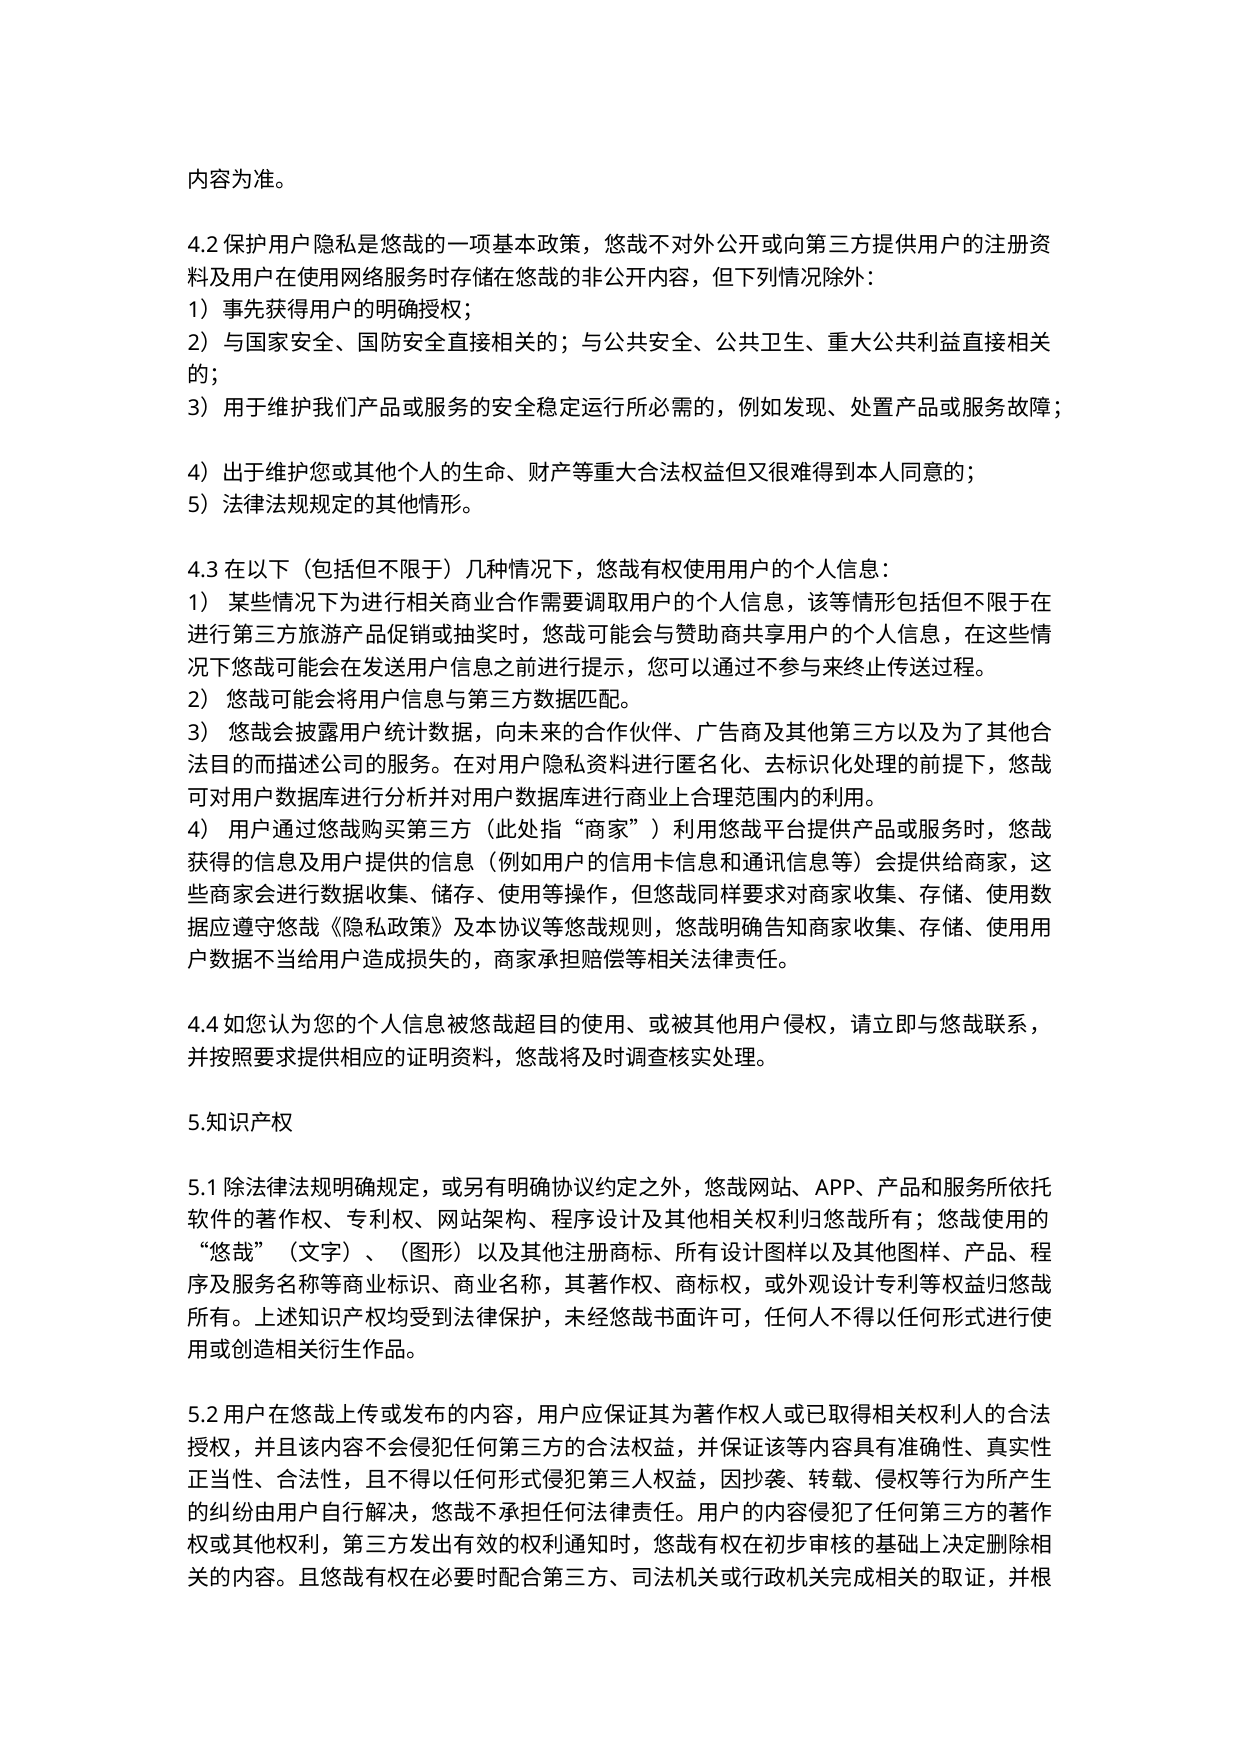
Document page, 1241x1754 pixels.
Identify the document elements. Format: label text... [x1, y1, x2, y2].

text 1） 某些情况下为进行相关商业合作需要调取用户的个人信息，该等情形包括但不限于在进行第三方旅游产品促销或抽奖时，悠哉可能会与赞助商共享用户的个人信息，在这些情况下悠哉可能会在发送用户信息之前进行提示，您可以通过不参与来终止传送过程。 [187, 584, 1053, 682]
text 2） 悠哉可能会将用户信息与第三方数据匹配。 [187, 682, 1053, 714]
text 4.2保护用户隐私是悠哉的一项基本政策，悠哉不对外公开或向第三方提供用户的注册资料及用户在使用网络服务时存储在悠哉的非公开内容，但下列情况除外： [187, 227, 1053, 292]
text 5）法律法规规定的其他情形。 [187, 487, 1053, 519]
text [187, 1397, 1053, 1592]
text 3） 悠哉会披露用户统计数据，向未来的合作伙伴、广告商及其他第三方以及为了其他合法目的而描述公司的服务。在对用户隐私资料进行匿名化、去标识化处理的前提下，悠哉可对用户数据库进行分析并对用户数据库进行商业上合理范围内的利用。 [187, 714, 1053, 812]
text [187, 162, 1053, 194]
text 4.4如您认为您的个人信息被悠哉超目的使用、或被其他用户侵权，请立即与悠哉联系，并按照要求提供相应的证明资料，悠哉将及时调查核实处理。 [187, 1007, 1053, 1072]
text 1）事先获得用户的明确授权； [187, 292, 1053, 324]
text 3）用于维护我们产品或服务的安全稳定运行所必需的，例如发现、处置产品或服务故障； [187, 389, 1053, 454]
text 4） 用户通过悠哉购买第三方（此处指“商家”）利用悠哉平台提供产品或服务时，悠哉获得的信息及用户提供的信息（例如用户的信用卡信息和通讯信息等）会提供给商家，这些商家会进行数据收集、储存、使用等操作，但悠哉同样要求对商家收集、存储、使用数据应遵守悠哉《隐私政策》及本协议等悠哉规则，悠哉明确告知商家收集、存储、使用用户数据不当给用户造成损失的，商家承担赔偿等相关法律责任。 [187, 812, 1053, 974]
text 4.3 在以下（包括但不限于）几种情况下，悠哉有权使用用户的个人信息： [187, 552, 1053, 584]
text 4）出于维护您或其他个人的生命、财产等重大合法权益但又很难得到本人同意的； [187, 454, 1053, 487]
text 2）与国家安全、国防安全直接相关的；与公共安全、公共卫生、重大公共利益直接相关的； [187, 324, 1053, 389]
text 5.1除法律法规明确规定，或另有明确协议约定之外，悠哉网站、APP、产品和服务所依托软件的著作权、专利权、网站架构、程序设计及其他相关权利归悠哉所有；悠哉使用的“悠哉”（文字）、（图形）以及其他注册商标、所有设计图样以及其他图样、产品、程序及服务名称等商业标识、商业名称，其著作权、商标权，或外观设计专利等权益归悠哉所有。上述知识产权均受到法律保护，未经悠哉书面许可，任何人不得以任何形式进行使用或创造相关衍生作品。 [187, 1169, 1053, 1364]
text 5.知识产权 [187, 1104, 1053, 1137]
